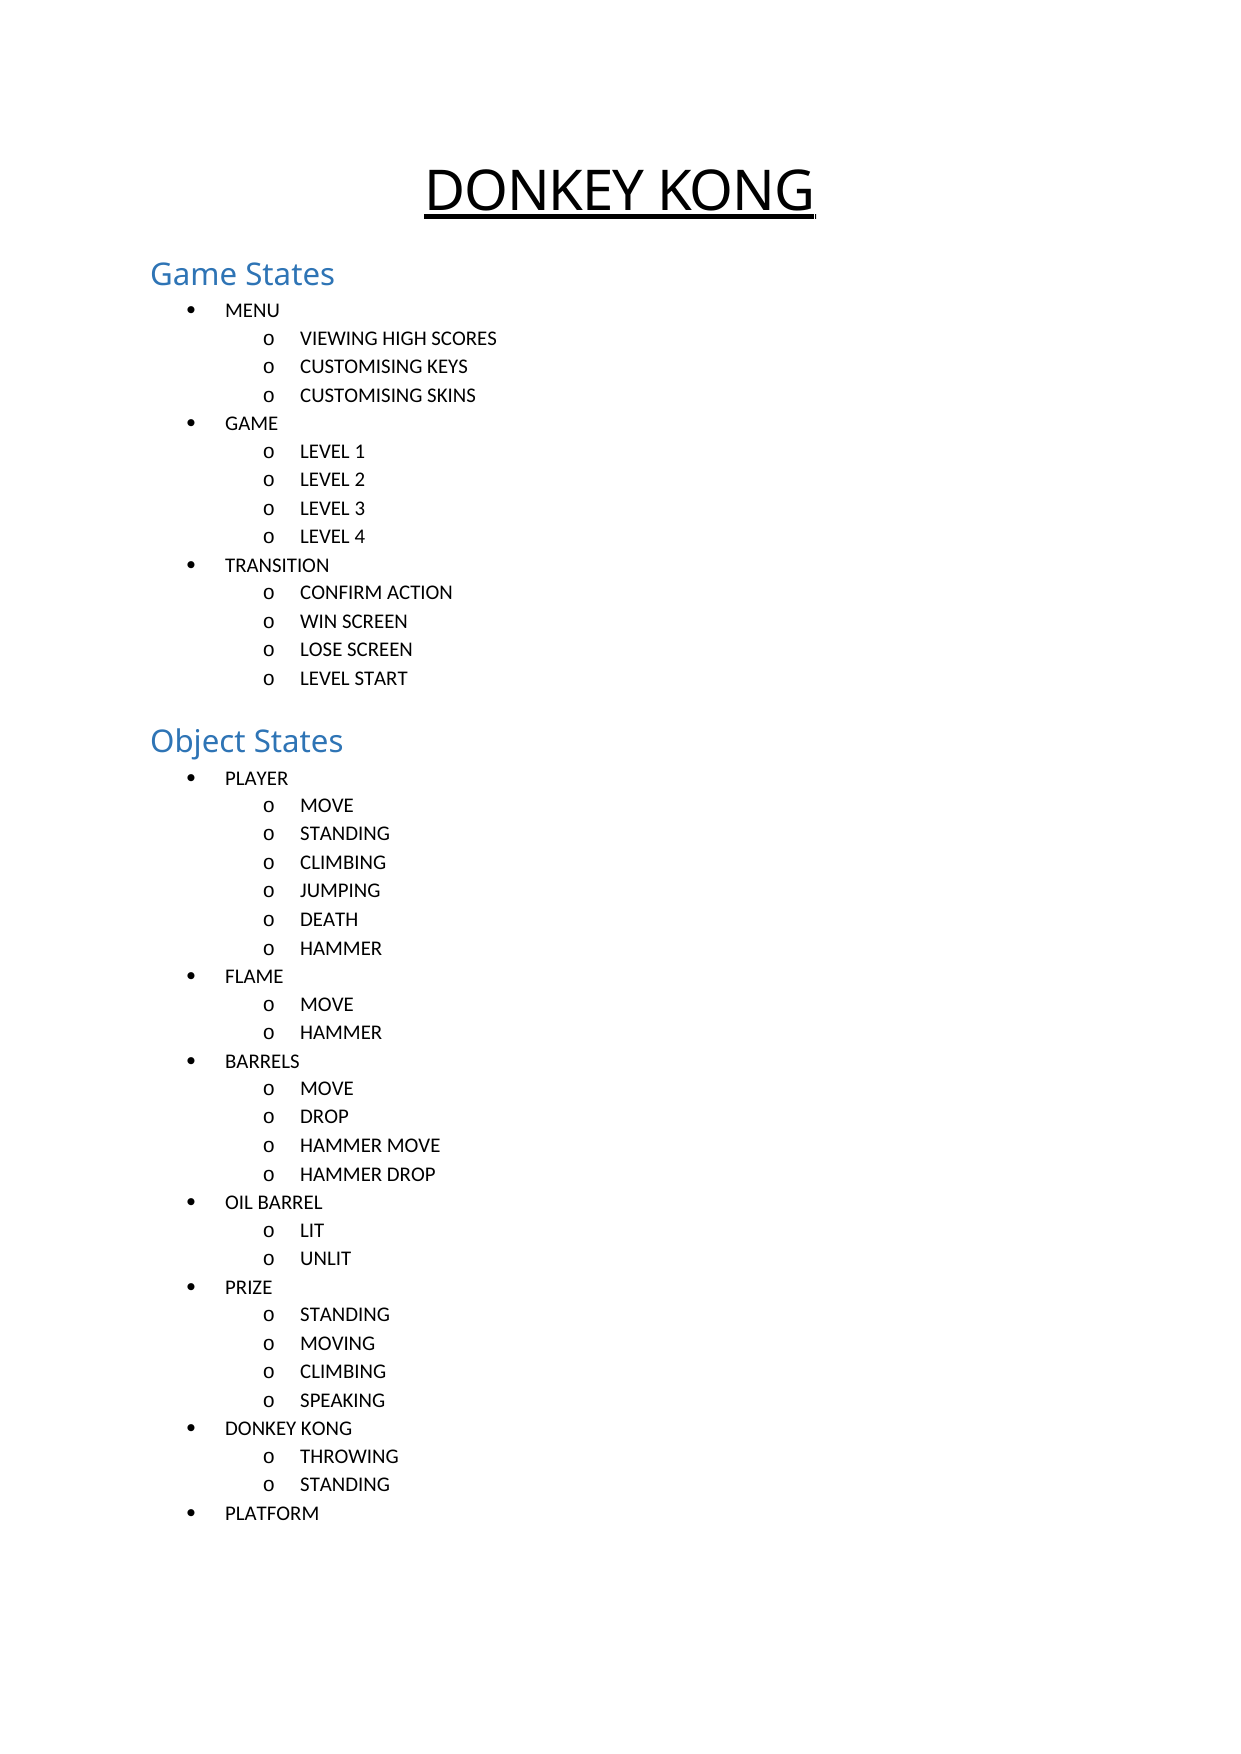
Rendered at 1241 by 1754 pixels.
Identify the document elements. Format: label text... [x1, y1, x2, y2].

list HAMMER [262, 935, 1090, 961]
list FLAME [187, 963, 1090, 989]
list GAME [187, 411, 1090, 436]
list MOVE [262, 792, 1090, 818]
list VIEWING HIGH SCORES [262, 325, 1090, 351]
subtitle Object States [150, 719, 1090, 761]
list STANDING [262, 821, 1090, 847]
list OIL BARREL [187, 1189, 1090, 1215]
list MENU [187, 298, 1090, 323]
list CUSTOMISING KEYS [262, 353, 1090, 380]
title DONKEY KONG [150, 150, 1090, 227]
list HAMMER [262, 1019, 1090, 1046]
list PLATFORM [187, 1500, 1090, 1525]
list TRANSITION [187, 552, 1090, 578]
list DEATH [262, 906, 1090, 933]
list MOVE [262, 991, 1090, 1017]
list HAMMER DROP [262, 1161, 1090, 1187]
list PLAYER [187, 765, 1090, 790]
list PRIZE [187, 1274, 1090, 1299]
list STANDING [262, 1301, 1090, 1328]
list CLIMBING [262, 1358, 1090, 1385]
list WIN SCREEN [262, 608, 1090, 634]
list LEVEL 4 [262, 524, 1090, 550]
list JUMPING [262, 878, 1090, 904]
list MOVING [262, 1330, 1090, 1356]
list LIT [262, 1217, 1090, 1243]
list HAMMER MOVE [262, 1132, 1090, 1159]
list LEVEL START [262, 665, 1090, 692]
list BARRELS [187, 1048, 1090, 1073]
list CONFIRM ACTION [262, 579, 1090, 606]
list DROP [262, 1104, 1090, 1130]
list DONKEY KONG [187, 1415, 1090, 1441]
list LEVEL 1 [262, 438, 1090, 464]
list CLIMBING [262, 849, 1090, 876]
list CUSTOMISING SKINS [262, 382, 1090, 408]
list SPEAKING [262, 1387, 1090, 1413]
list UNLIT [262, 1245, 1090, 1272]
subtitle Game States [150, 252, 1090, 294]
list LEVEL 3 [262, 495, 1090, 522]
list THROWING [262, 1443, 1090, 1469]
list LOSE SCREEN [262, 637, 1090, 663]
list STANDING [262, 1471, 1090, 1498]
list MOVE [262, 1075, 1090, 1102]
list LEVEL 2 [262, 467, 1090, 493]
